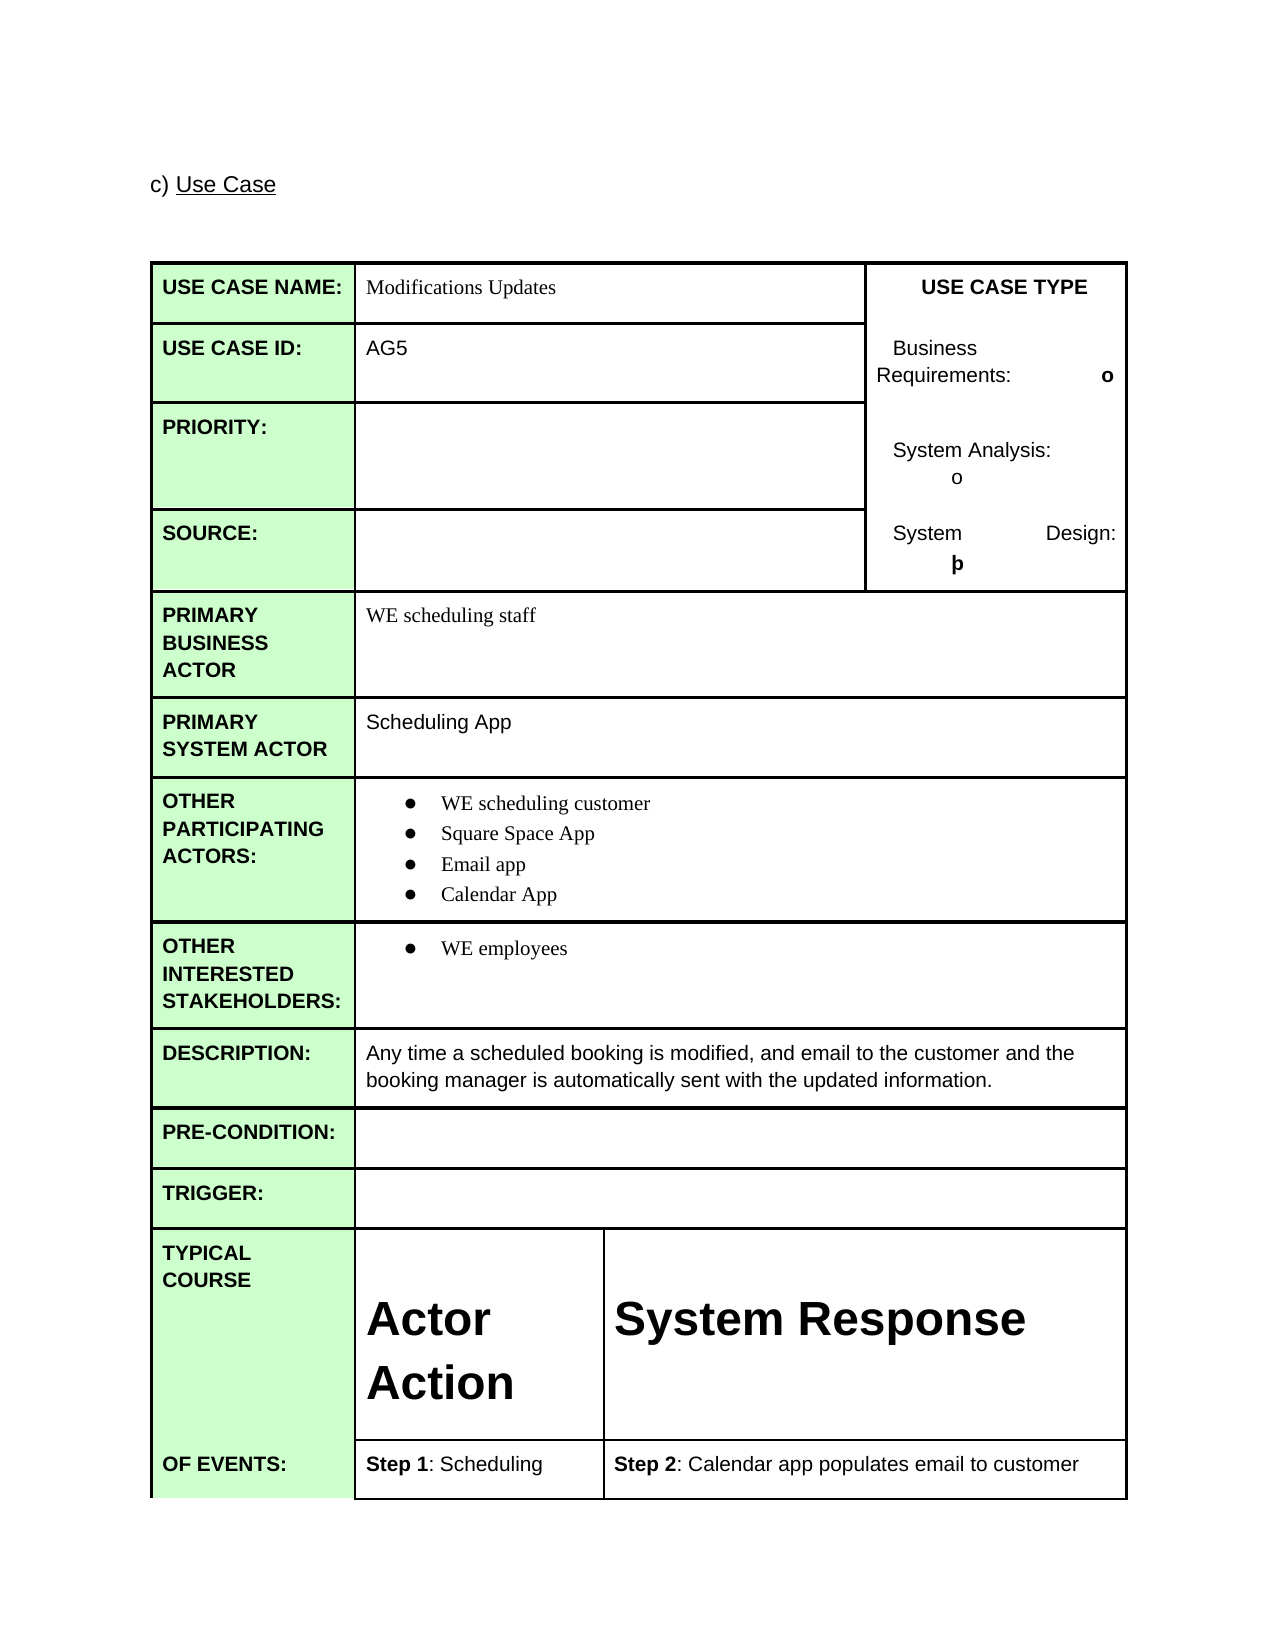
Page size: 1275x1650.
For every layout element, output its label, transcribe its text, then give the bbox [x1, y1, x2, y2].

table_cell PRIORITY: [153, 404, 354, 507]
table_cell Any time a scheduled booking is modified, and email to the customer and the booking manager is automatically sent with the updated information. [356, 1030, 1125, 1106]
table_cell OF EVENTS: [153, 1439, 354, 1498]
table_cell System Response [605, 1230, 1125, 1439]
table_cell WE employees [356, 924, 1125, 1027]
table_cell Actor Action [356, 1230, 603, 1439]
table_cell System Design: þ [867, 508, 1125, 589]
table_cell TYPICAL COURSE [153, 1230, 354, 1439]
table_cell WE scheduling staff [356, 593, 1125, 696]
table_cell [356, 404, 864, 507]
table_cell WE scheduling customer Square Space App Email app Calendar App [356, 779, 1125, 920]
table_cell OTHER PARTICIPATING ACTORS: [153, 779, 354, 920]
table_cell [605, 1441, 1125, 1498]
table_cell AG5 [356, 325, 864, 401]
table_cell PRIMARY SYSTEM ACTOR [153, 699, 354, 776]
table_cell Scheduling App [356, 699, 1125, 776]
table_cell Business Requirements: o [867, 322, 1125, 401]
text c) Use Case [150, 171, 1125, 197]
table_cell TRIGGER: [153, 1170, 354, 1227]
table_cell [356, 1170, 1125, 1227]
table_cell System Analysis: o [867, 401, 1125, 507]
table_cell [356, 511, 864, 589]
table_cell SOURCE: [153, 511, 354, 589]
table_cell USE CASE ID: [153, 325, 354, 401]
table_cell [356, 1441, 603, 1498]
table_cell DESCRIPTION: [153, 1030, 354, 1106]
table_cell PRE-CONDITION: [153, 1110, 354, 1167]
table_cell OTHER INTERESTED STAKEHOLDERS: [153, 924, 354, 1027]
table_cell [356, 1110, 1125, 1167]
table_header USE CASE NAME: [153, 265, 354, 322]
table_header Modifications Updates [356, 265, 864, 322]
table_cell PRIMARY BUSINESS ACTOR [153, 593, 354, 696]
table_header USE CASE TYPE [867, 265, 1125, 322]
